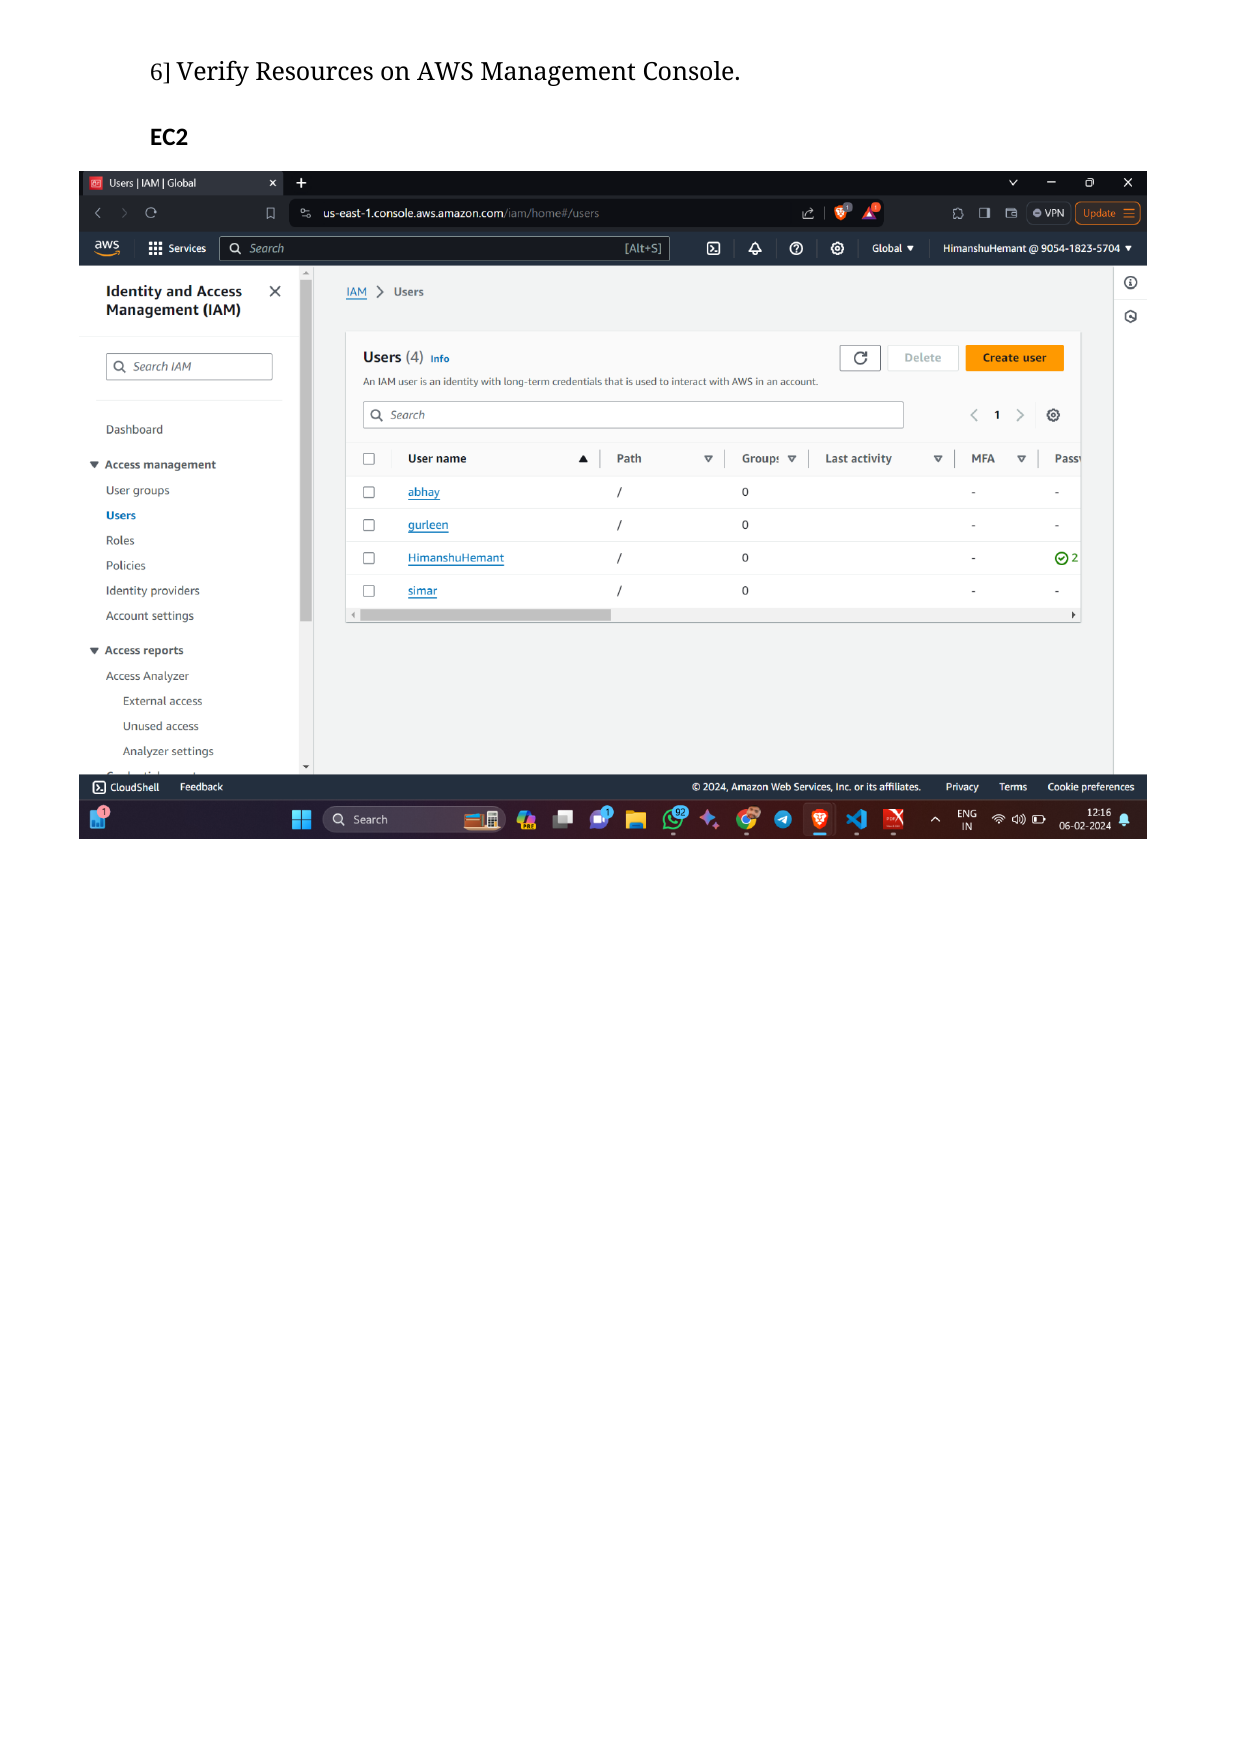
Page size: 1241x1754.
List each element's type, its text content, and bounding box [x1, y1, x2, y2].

picture [79, 171, 1147, 839]
list Verify Resources on AWS Management Console. [150, 53, 1146, 87]
text EC2 [150, 121, 1146, 152]
